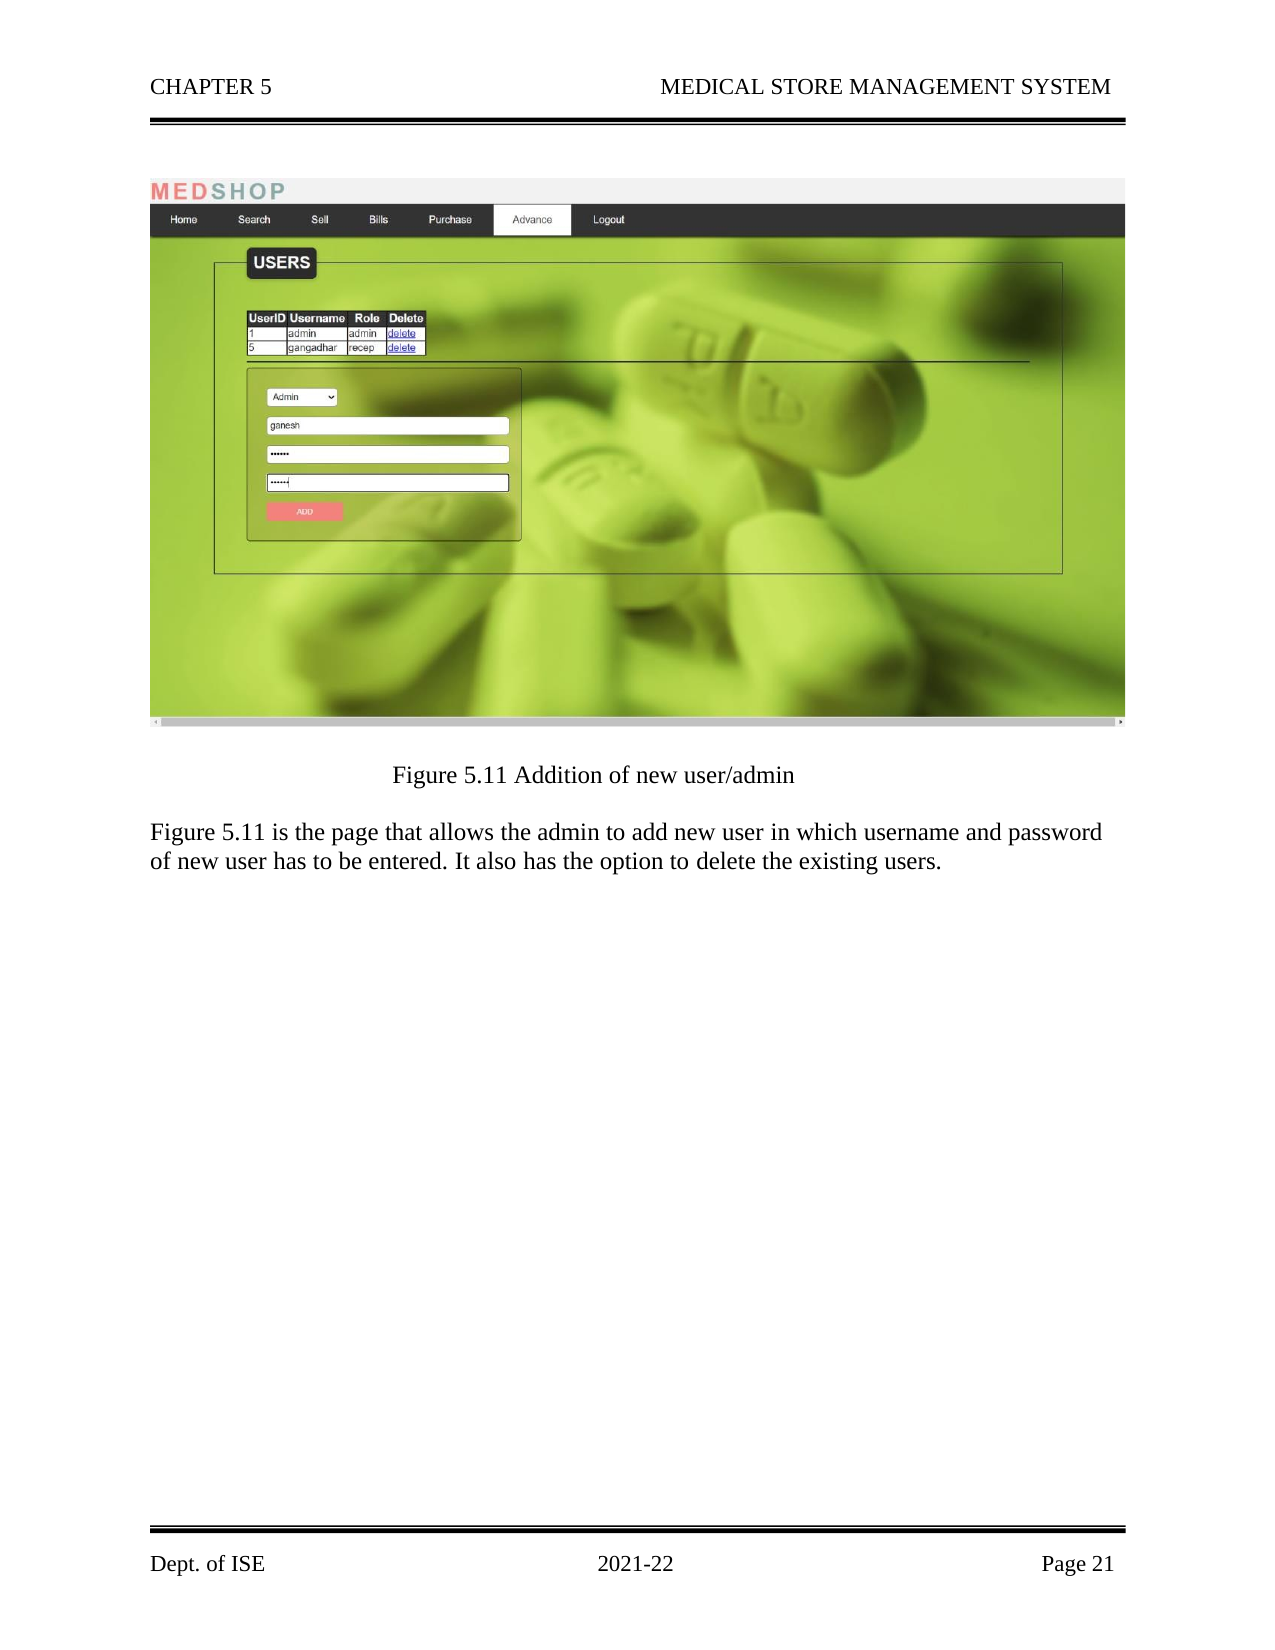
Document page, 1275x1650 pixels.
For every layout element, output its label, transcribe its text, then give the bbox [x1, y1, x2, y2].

picture [150, 178, 1125, 727]
text Figure 5.11 Addition of new user/admin [392, 760, 1196, 788]
text Figure 5.11 is the page that allows the admin to add new user in which username and password of new user has to be entered. It also has the option to delete the existing users. [150, 817, 1116, 875]
